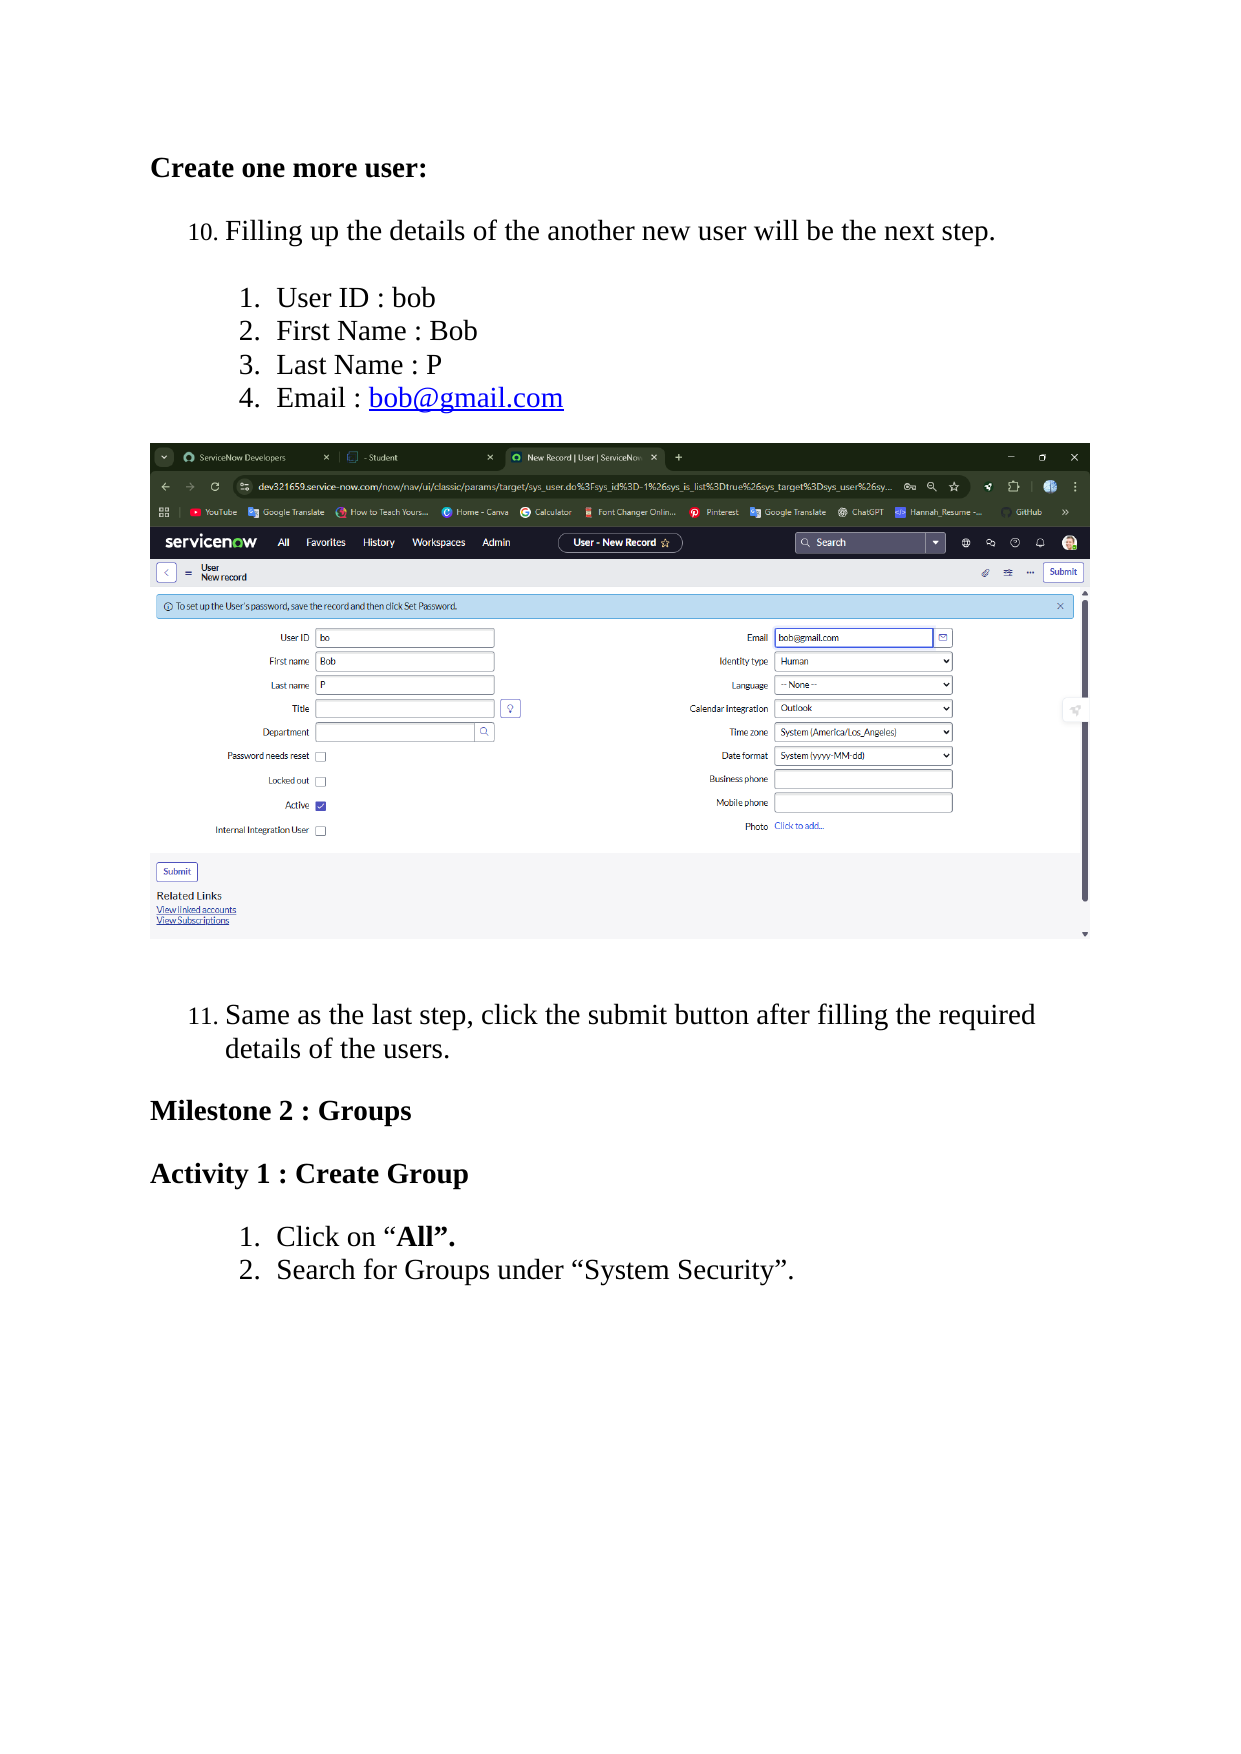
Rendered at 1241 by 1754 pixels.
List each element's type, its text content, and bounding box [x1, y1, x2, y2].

list Click on “All”. [239, 1219, 1090, 1252]
list Email : bob@gmail.com [239, 380, 1090, 414]
text Milestone 2 : Groups [150, 1093, 1090, 1127]
picture [150, 443, 1090, 939]
list Search for Groups under “System Security”. [239, 1252, 1090, 1286]
list Filling up the details of the another new user will be the next step. [187, 213, 1090, 246]
text Create one more user: [150, 150, 1090, 183]
list First Name : Bob [239, 313, 1090, 347]
text Activity 1 : Create Group [150, 1156, 1090, 1190]
list Same as the last step, click the submit button after filling the required details of the users. [187, 997, 1090, 1064]
list User ID : bob [239, 280, 1090, 313]
list Last Name : P [239, 347, 1090, 380]
